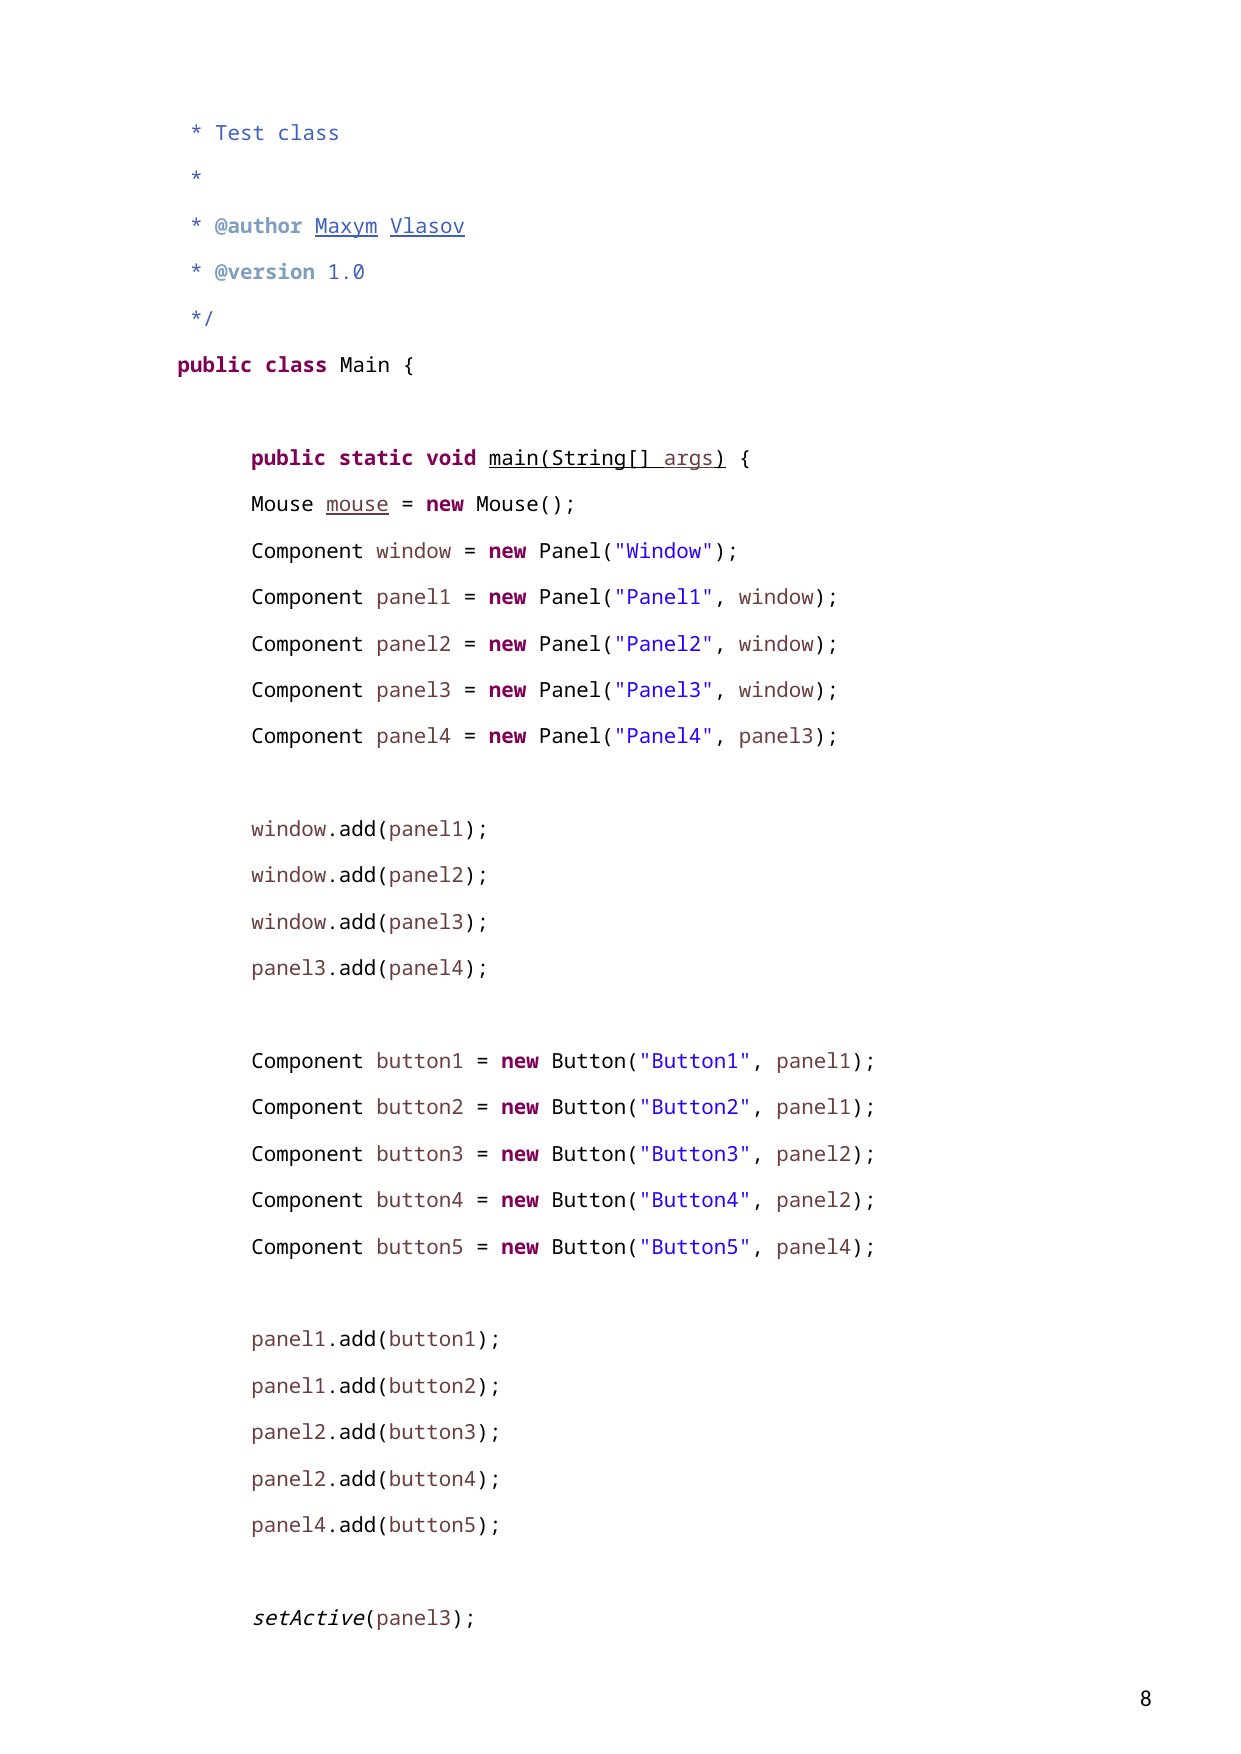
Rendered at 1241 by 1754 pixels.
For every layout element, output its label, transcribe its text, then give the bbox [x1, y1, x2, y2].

text Component button4 = new Button("Button4", panel2); [177, 1185, 1152, 1214]
text panel1.add(button1); [177, 1324, 1152, 1353]
text window.add(panel1); [177, 814, 1152, 843]
text public class Main { [177, 350, 1152, 379]
text Component panel3 = new Panel("Panel3", window); [177, 675, 1152, 704]
text public static void main(String[] args) { [177, 443, 1152, 471]
text Component button2 = new Button("Button2", panel1); [177, 1092, 1152, 1121]
text Component button1 = new Button("Button1", panel1); [177, 1046, 1152, 1074]
text Component panel2 = new Panel("Panel2", window); [177, 629, 1152, 657]
text * @author Maxym Vlasov [177, 211, 1152, 239]
text Component window = new Panel("Window"); [177, 536, 1152, 564]
text Component panel1 = new Panel("Panel1", window); [177, 582, 1152, 611]
text Component panel4 = new Panel("Panel4", panel3); [177, 722, 1152, 750]
text Mouse mouse = new Mouse(); [177, 489, 1152, 518]
text setActive(panel3); [177, 1603, 1152, 1631]
text * Test class [177, 118, 1152, 147]
text panel1.add(button2); [177, 1371, 1152, 1399]
text panel4.add(button5); [177, 1510, 1152, 1539]
text panel2.add(button4); [177, 1464, 1152, 1492]
text */ [177, 304, 1152, 332]
text Component button3 = new Button("Button3", panel2); [177, 1139, 1152, 1167]
text Component button5 = new Button("Button5", panel4); [177, 1232, 1152, 1260]
text * @version 1.0 [177, 257, 1152, 286]
text window.add(panel3); [177, 907, 1152, 936]
text panel2.add(button3); [177, 1417, 1152, 1446]
text panel3.add(panel4); [177, 953, 1152, 982]
text * [177, 164, 1152, 193]
text window.add(panel2); [177, 861, 1152, 889]
